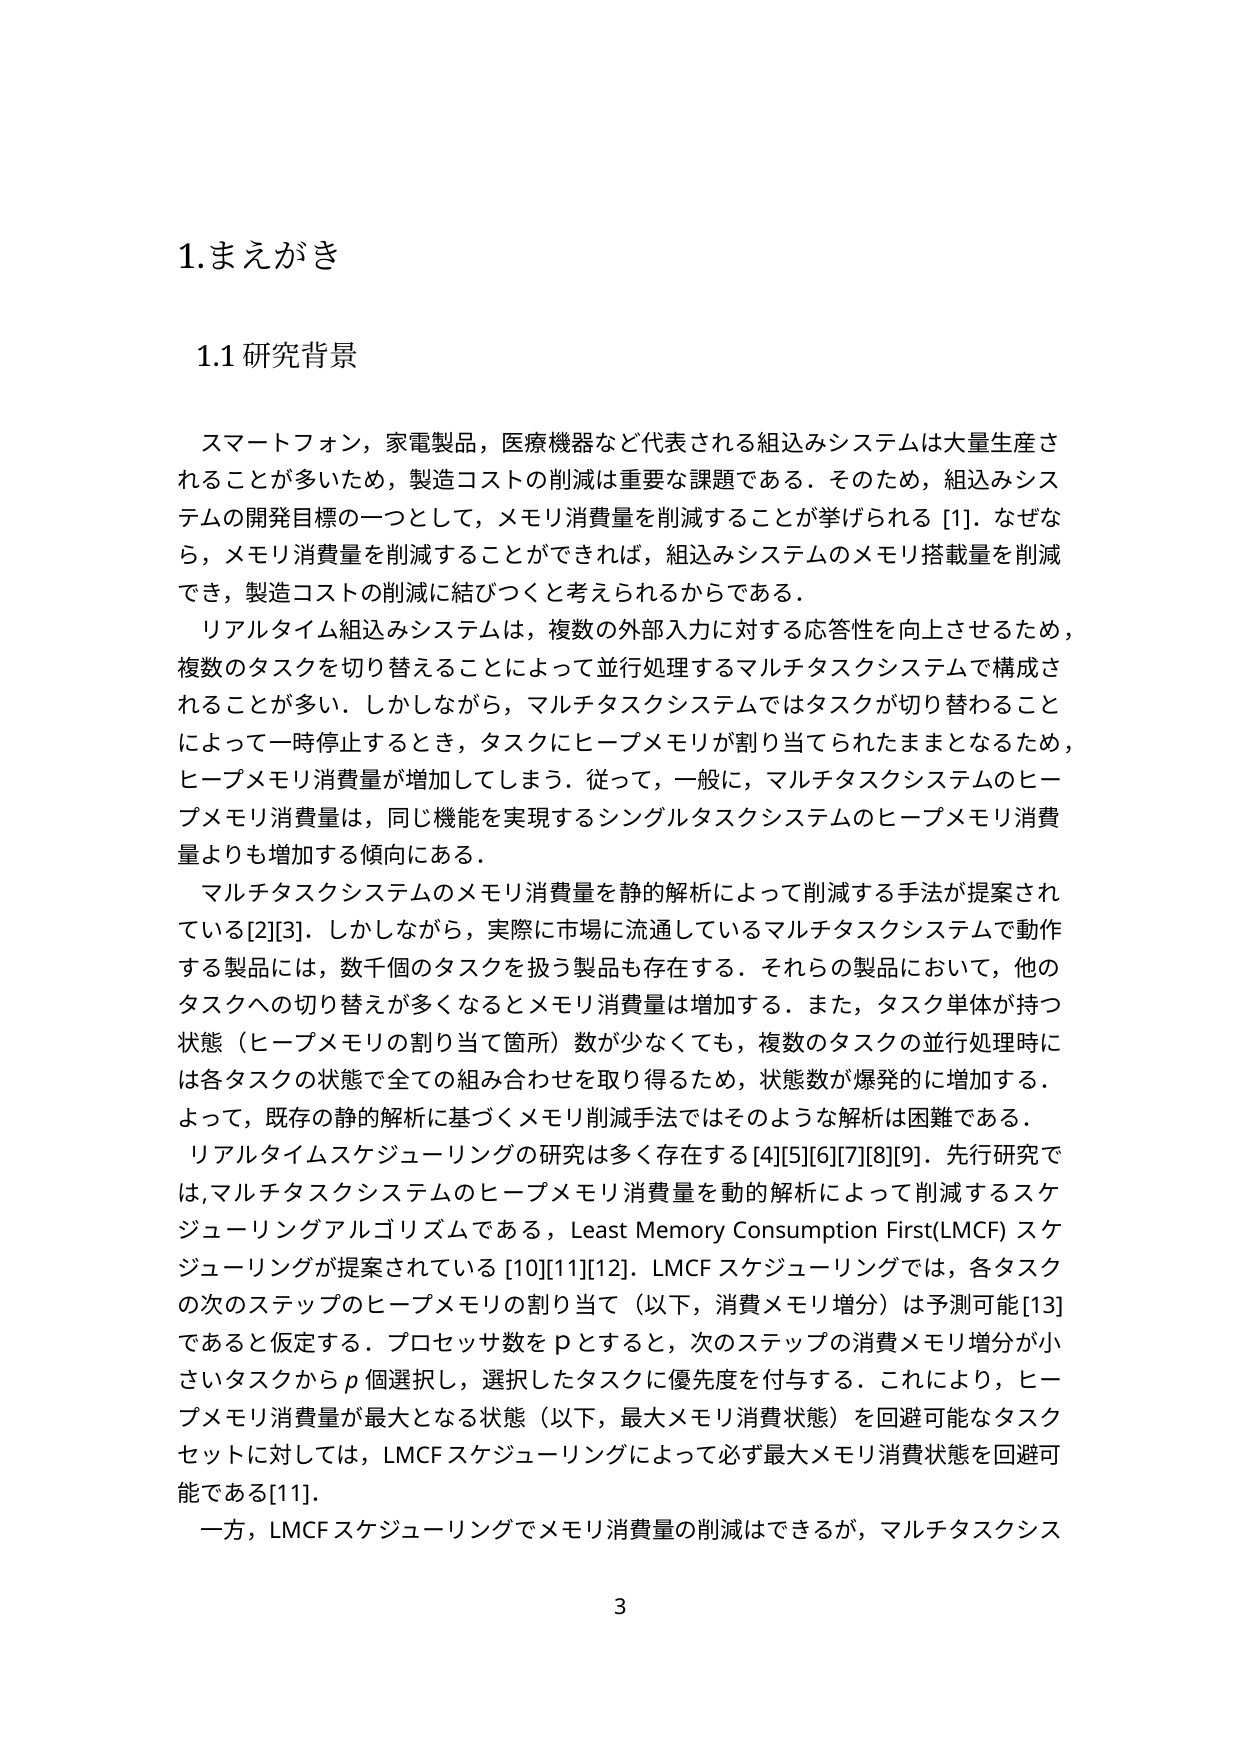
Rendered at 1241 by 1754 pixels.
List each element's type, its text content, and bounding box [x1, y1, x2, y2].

subtitle 1.まえがき [177, 217, 1063, 292]
text リアルタイム組込みシステムは，複数の外部入力に対する応答性を向上させるため，複数のタスクを切り替えることによって並行処理するマルチタスクシステムで構成されることが多い．しかしながら，マルチタスクシステムではタスクが切り替わることによって一時停止するとき，タスクにヒープメモリが割り当てられたままとなるため，ヒープメモリ消費量が増加してしまう．従って，一般に，マルチタスクシステムのヒープメモリ消費量は，同じ機能を実現するシングルタスクシステムのヒープメモリ消費量よりも増加する傾向にある． [177, 610, 1063, 873]
subtitle 1.1研究背景 [196, 316, 1063, 391]
text マルチタスクシステムのメモリ消費量を静的解析によって削減する手法が提案されている[2][3]．しかしながら，実際に市場に流通しているマルチタスクシステムで動作する製品には，数千個のタスクを扱う製品も存在する．それらの製品において，他のタスクへの切り替えが多くなるとメモリ消費量は増加する．また，タスク単体が持つ状態（ヒープメモリの割り当て箇所）数が少なくても，複数のタスクの並行処理時には各タスクの状態で全ての組み合わせを取り得るため，状態数が爆発的に増加する．よって，既存の静的解析に基づくメモリ削減手法ではそのような解析は困難である． [177, 873, 1063, 1135]
text リアルタイムスケジューリングの研究は多く存在する[4][5][6][7][8][9]．先行研究では,マルチタスクシステムのヒープメモリ消費量を動的解析によって削減するスケジューリングアルゴリズムである，Least Memory Consumption First(LMCF) スケジューリングが提案されている [10][11][12]．LMCF スケジューリングでは，各タスクの次のステップのヒープメモリの割り当て（以下，消費メモリ増分）は予測可能[13]であると仮定する．プロセッサ数をとすると，次のステップの消費メモリ増分が小さいタスクからp 個選択し，選択したタスクに優先度を付与する．これにより，ヒープメモリ消費量が最大となる状態（以下，最大メモリ消費状態）を回避可能なタスクセットに対しては，LMCFスケジューリングによって必ず最大メモリ消費状態を回避可能である[11]． [177, 1135, 1063, 1510]
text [177, 1510, 1063, 1548]
text スマートフォン，家電製品，医療機器など代表される組込みシステムは大量生産されることが多いため，製造コストの削減は重要な課題である．そのため，組込みシステムの開発目標の一つとして，メモリ消費量を削減することが挙げられる [1]．なぜなら，メモリ消費量を削減することができれば，組込みシステムのメモリ搭載量を削減でき，製造コストの削減に結びつくと考えられるからである． [177, 423, 1063, 610]
